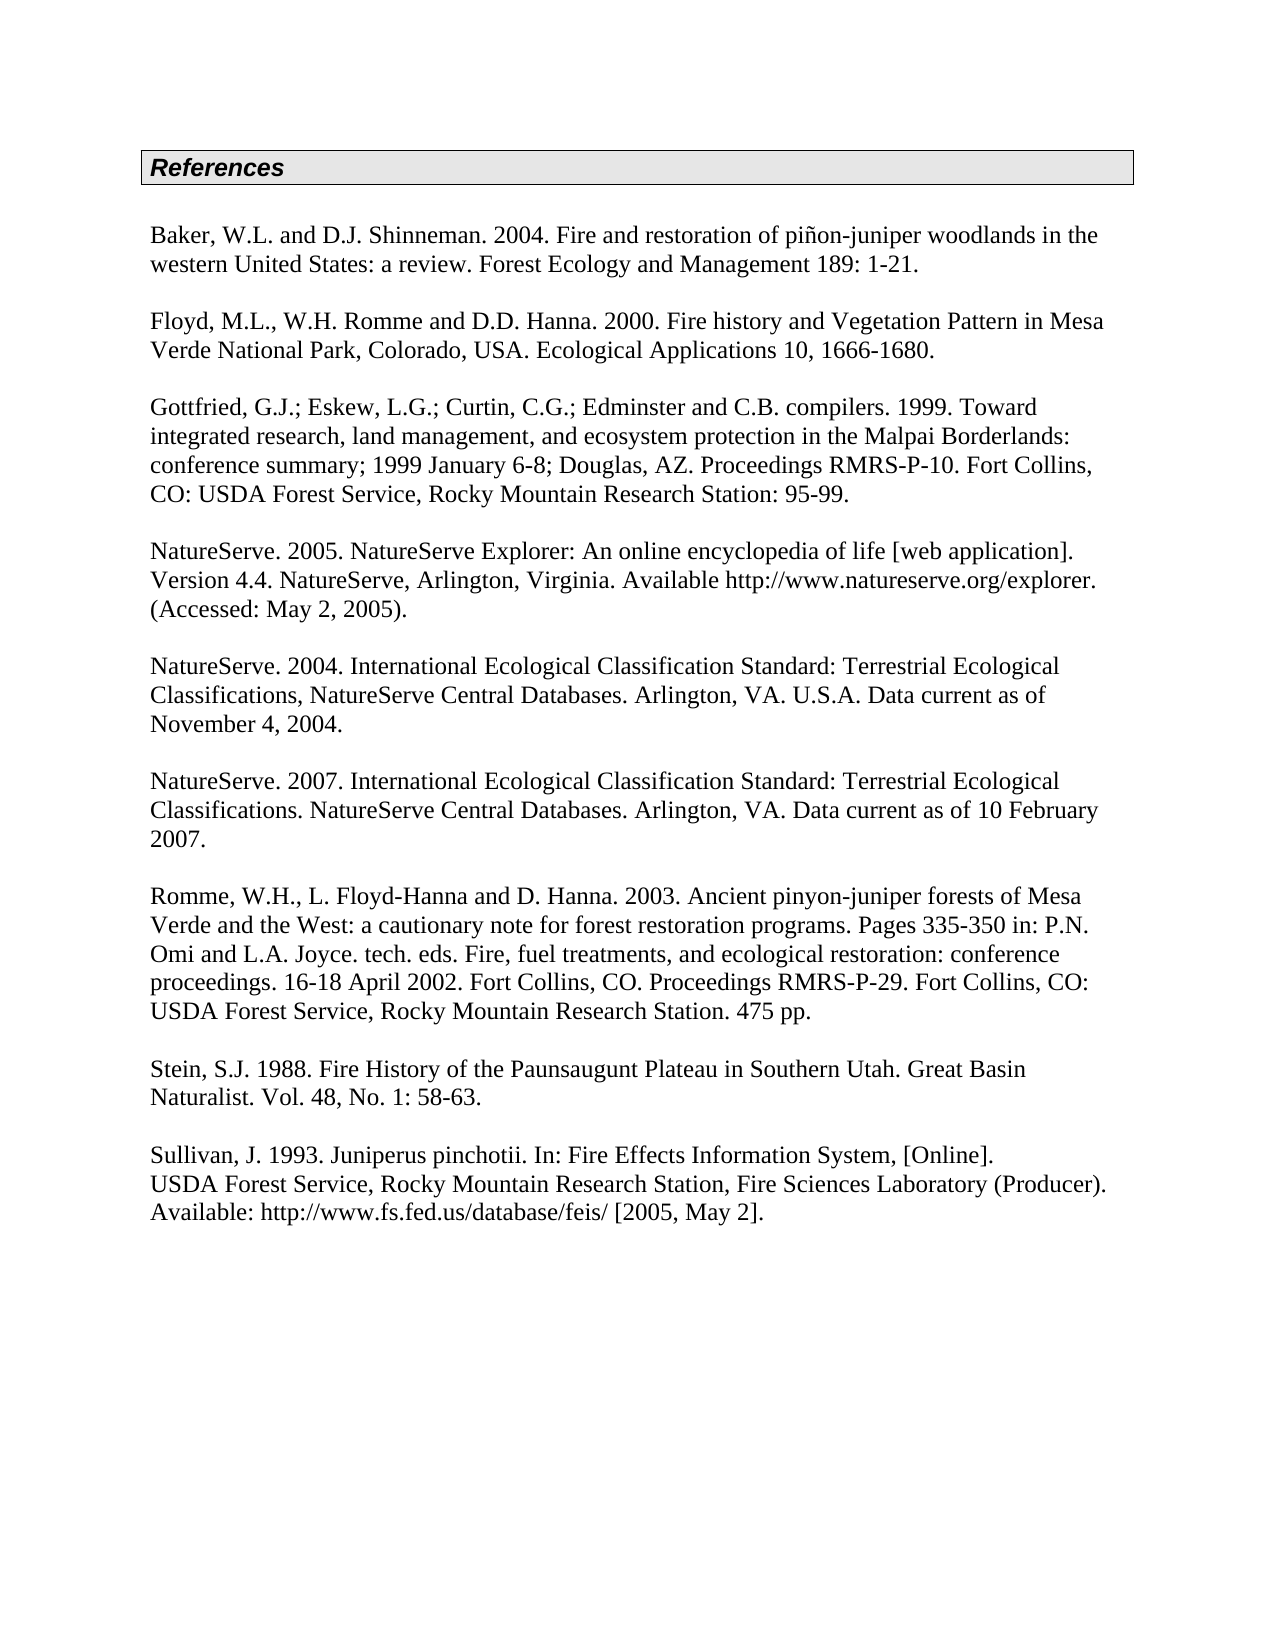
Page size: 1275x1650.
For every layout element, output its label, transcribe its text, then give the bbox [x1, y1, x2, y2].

text Sullivan, J. 1993. Juniperus pinchotii. In: Fire Effects Information System, [Online]. [150, 1140, 1125, 1169]
text Gottfried, G.J.; Eskew, L.G.; Curtin, C.G.; Edminster and C.B. compilers. 1999. Toward integrated research, land management, and ecosystem protection in the Malpai Borderlands: conference summary; 1999 January 6-8; Douglas, AZ. Proceedings RMRS-P-10. Fort Collins, CO: USDA Forest Service, Rocky Mountain Research Station: 95-99. [150, 392, 1125, 507]
text NatureServe. 2004. International Ecological Classification Standard: Terrestrial Ecological Classifications, NatureServe Central Databases. Arlington, VA. U.S.A. Data current as of November 4, 2004. [150, 651, 1125, 737]
text USDA Forest Service, Rocky Mountain Research Station, Fire Sciences Laboratory (Producer). Available: http://www.fs.fed.us/database/feis/ [2005, May 2]. [150, 1169, 1125, 1226]
text NatureServe. 2007. International Ecological Classification Standard: Terrestrial Ecological Classifications. NatureServe Central Databases. Arlington, VA. Data current as of 10 February 2007. [150, 766, 1125, 852]
text Stein, S.J. 1988. Fire History of the Paunsaugunt Plateau in Southern Utah. Great Basin Naturalist. Vol. 48, No. 1: 58-63. [150, 1054, 1125, 1111]
text Floyd, M.L., W.H. Romme and D.D. Hanna. 2000. Fire history and Vegetation Pattern in Mesa Verde National Park, Colorado, USA. Ecological Applications 10, 1666-1680. [150, 306, 1125, 364]
text References [142, 151, 1133, 184]
text NatureServe. 2005. NatureServe Explorer: An online encyclopedia of life [web application]. Version 4.4. NatureServe, Arlington, Virginia. Available http://www.natureserve.org/explorer. (Accessed: May 2, 2005). [150, 536, 1125, 622]
text Romme, W.H., L. Floyd-Hanna and D. Hanna. 2003. Ancient pinyon-juniper forests of Mesa Verde and the West: a cautionary note for forest restoration programs. Pages 335-350 in: P.N. Omi and L.A. Joyce. tech. eds. Fire, fuel treatments, and ecological restoration: conference proceedings. 16-18 April 2002. Fort Collins, CO. Proceedings RMRS-P-29. Fort Collins, CO: USDA Forest Service, Rocky Mountain Research Station. 475 pp. [150, 881, 1125, 1025]
text Baker, W.L. and D.J. Shinneman. 2004. Fire and restoration of piñon-juniper woodlands in the western United States: a review. Forest Ecology and Management 189: 1-21. [150, 220, 1125, 277]
